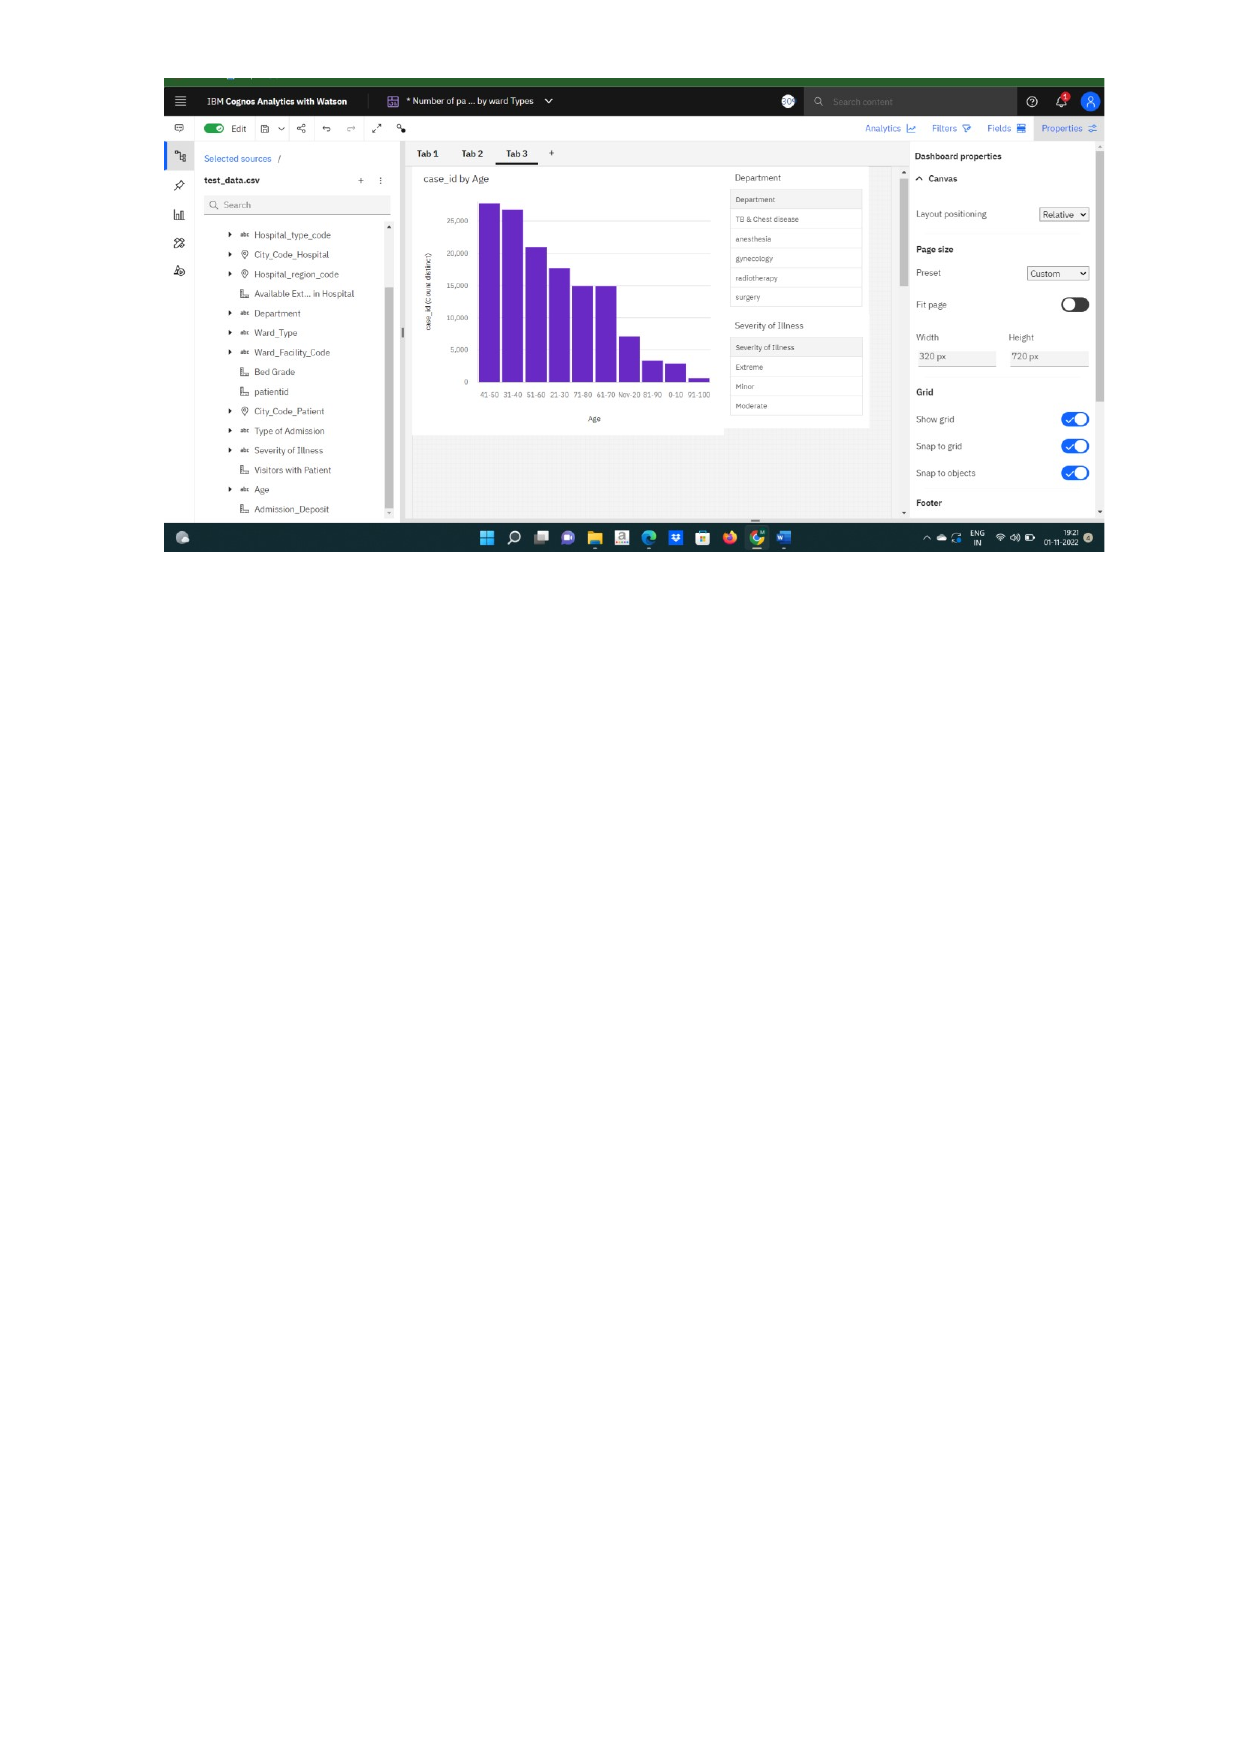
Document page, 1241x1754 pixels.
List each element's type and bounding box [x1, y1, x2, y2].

picture [164, 78, 1105, 552]
